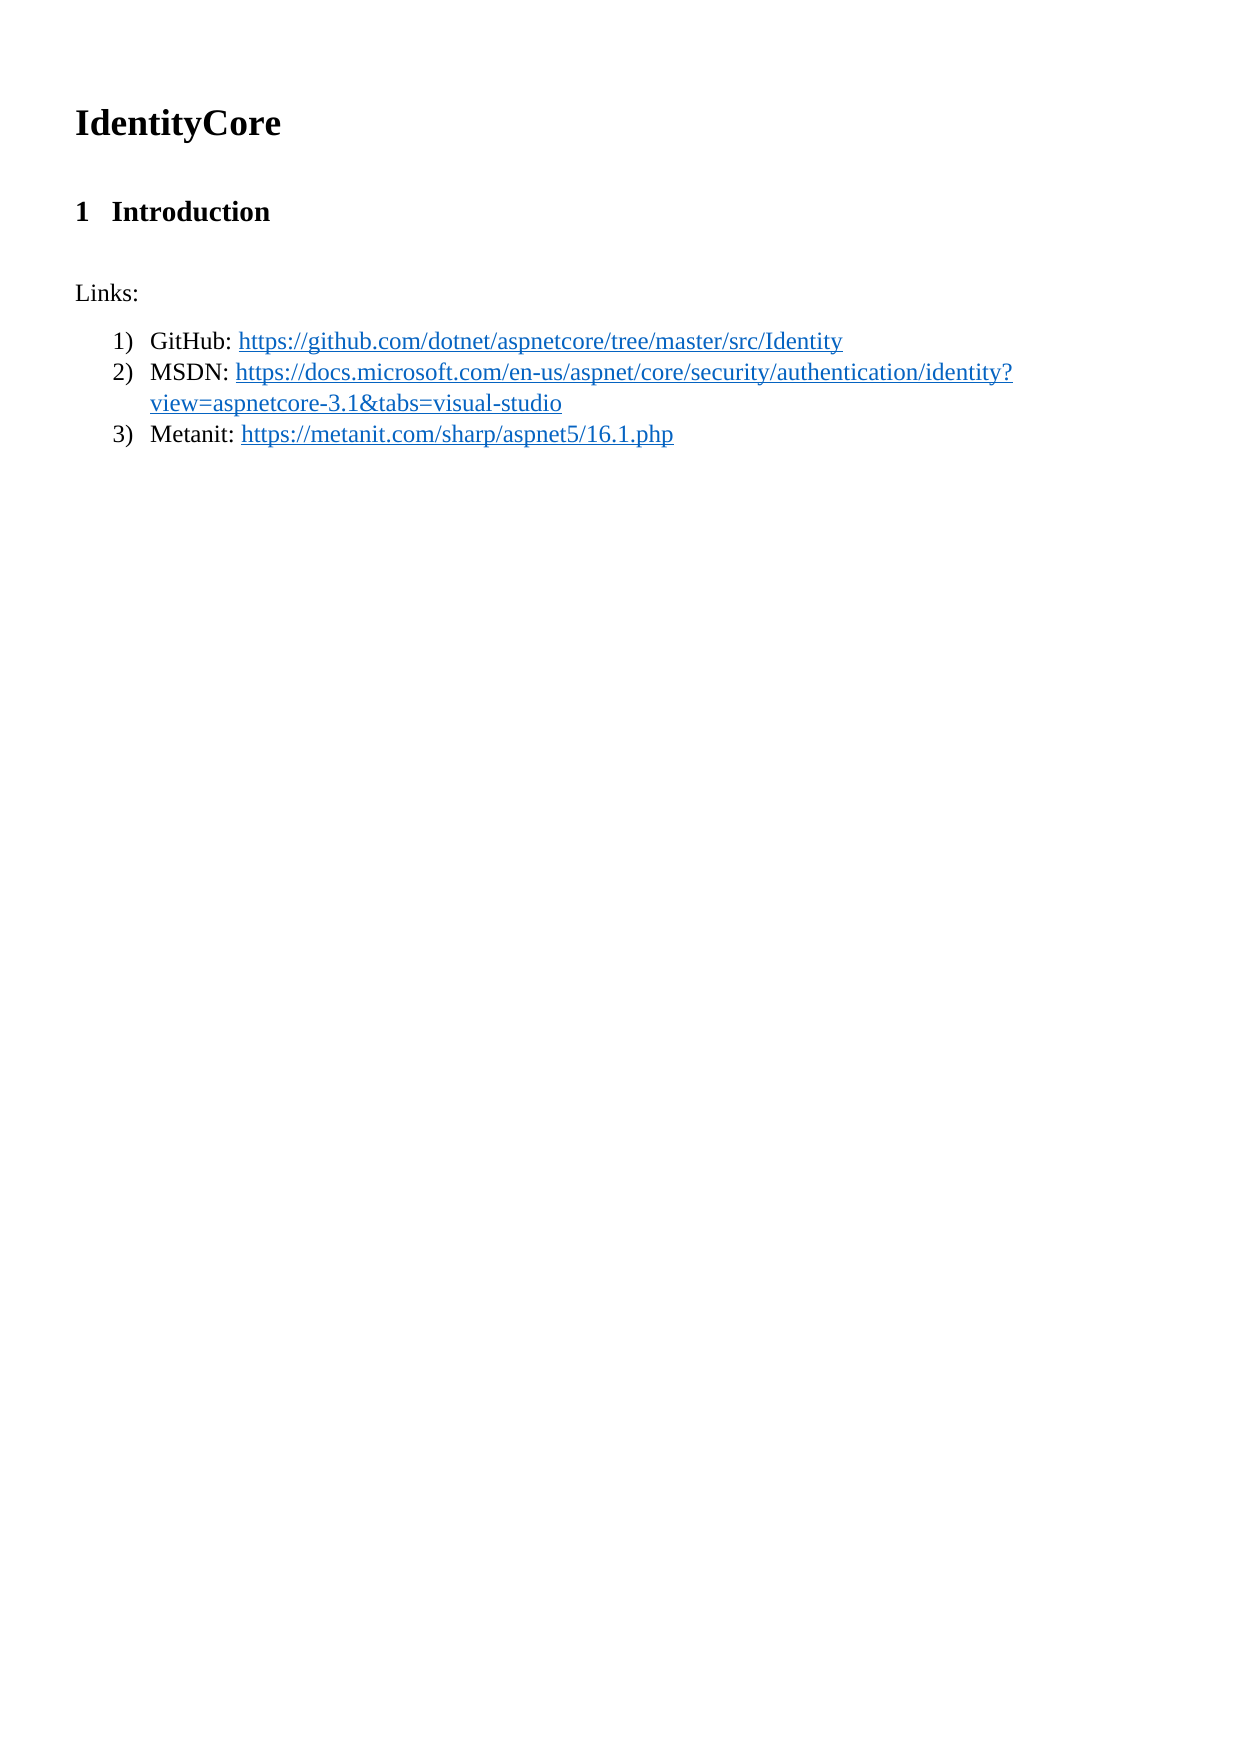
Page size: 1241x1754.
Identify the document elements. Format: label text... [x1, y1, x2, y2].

subtitle 1 Introduction [75, 194, 1165, 228]
text Links: [75, 278, 1165, 307]
list MSDN: https://docs.microsoft.com/en-us/aspnet/core/security/authentication/identity?view=aspnetcore-3.1&tabs=visual-studio [112, 357, 1165, 417]
list GitHub: https://github.com/dotnet/aspnetcore/tree/master/src/Identity [112, 326, 1165, 354]
subtitle IdentityCore [75, 100, 1165, 143]
list Metanit: https://metanit.com/sharp/aspnet5/16.1.php [112, 419, 1165, 448]
